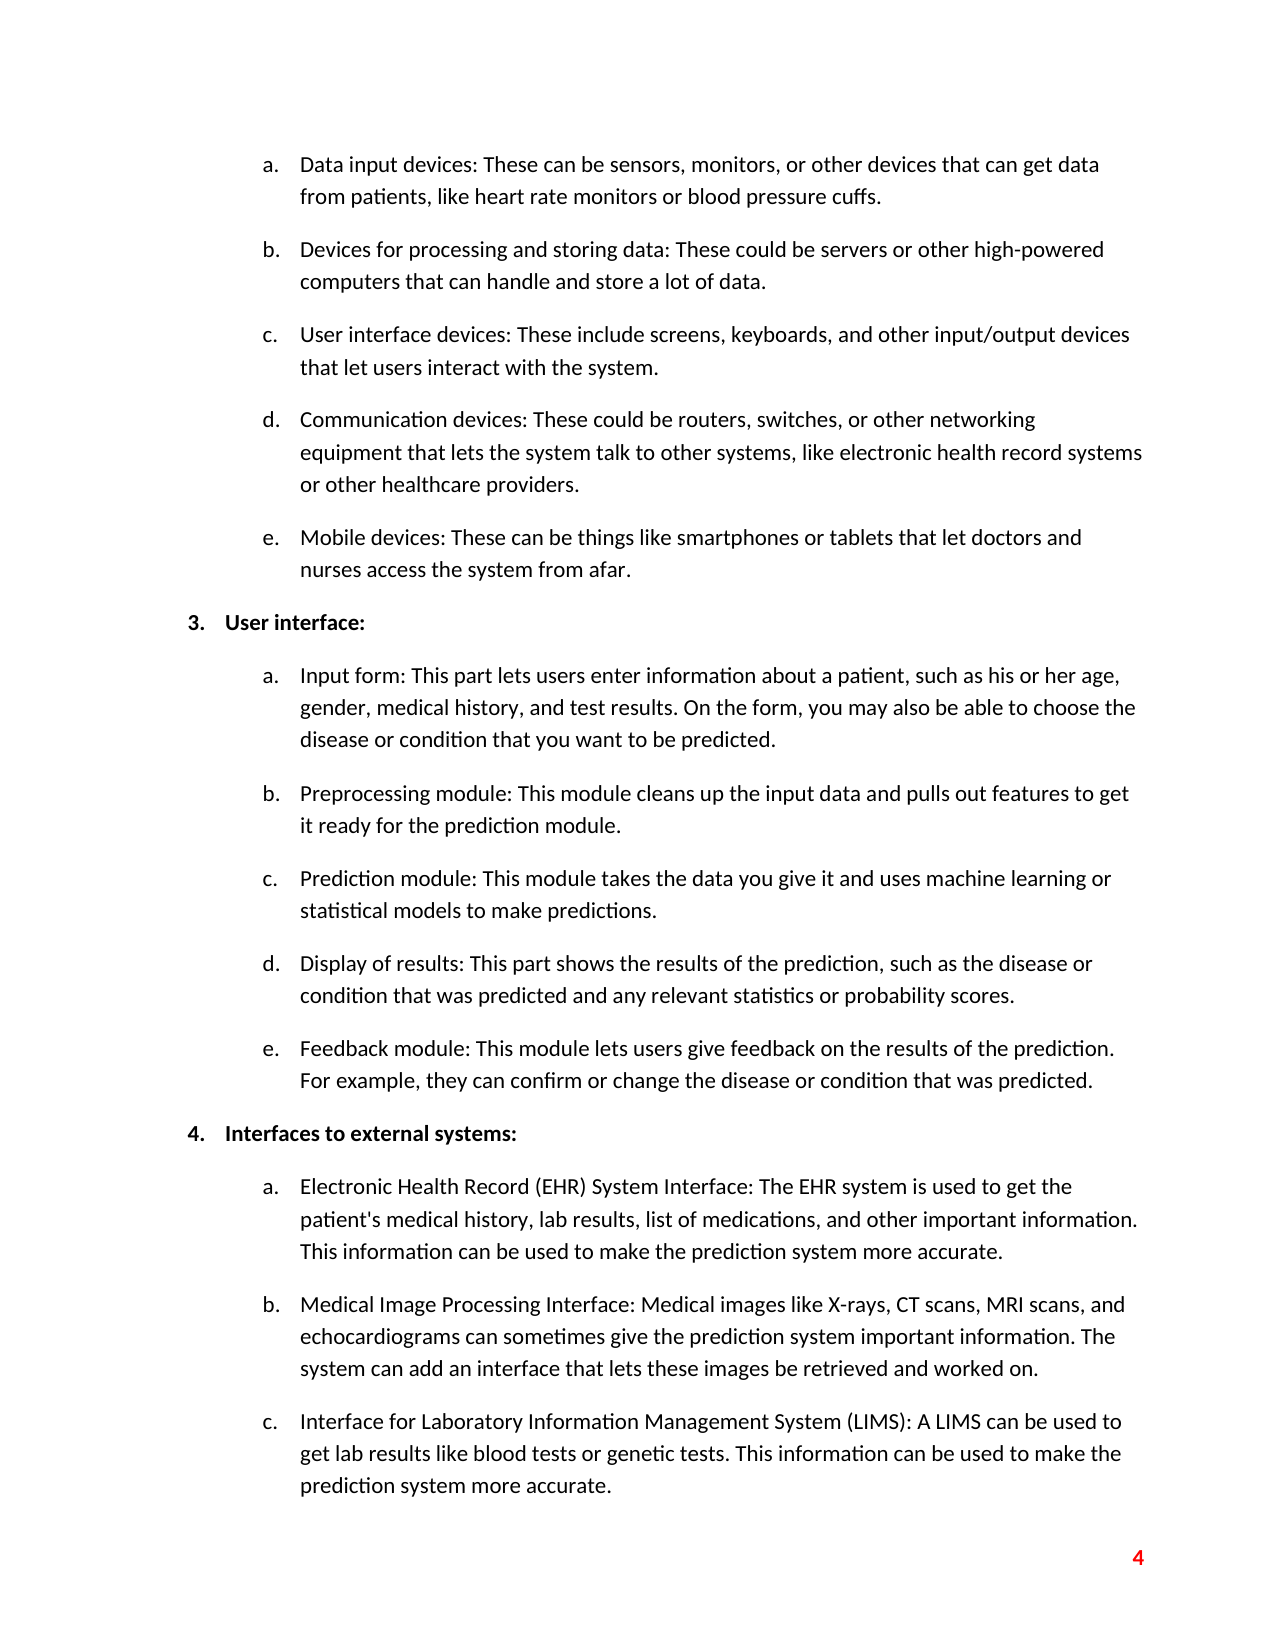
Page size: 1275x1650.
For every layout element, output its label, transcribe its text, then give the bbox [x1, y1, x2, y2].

list User interface: [187, 608, 1144, 636]
list Prediction module: This module takes the data you give it and uses machine learning or statistical models to make predictions. [262, 864, 1144, 924]
list Feedback module: This module lets users give feedback on the results of the prediction. For example, they can confirm or change the disease or condition that was predicted. [262, 1034, 1144, 1094]
list Electronic Health Record (EHR) System Interface: The EHR system is used to get the patient's medical history, lab results, list of medications, and other important information. This information can be used to make the prediction system more accurate. [262, 1172, 1144, 1265]
list Communication devices: These could be routers, switches, or other networking equipment that lets the system talk to other systems, like electronic health record systems or other healthcare providers. [262, 406, 1144, 498]
list Interface for Laboratory Information Management System (LIMS): A LIMS can be used to get lab results like blood tests or genetic tests. This information can be used to make the prediction system more accurate. [262, 1407, 1144, 1500]
list Display of results: This part shows the results of the prediction, such as the disease or condition that was predicted and any relevant statistics or probability scores. [262, 949, 1144, 1009]
list Interfaces to external systems: [187, 1119, 1144, 1147]
list Medical Image Processing Interface: Medical images like X-rays, CT scans, MRI scans, and echocardiograms can sometimes give the prediction system important information. The system can add an interface that lets these images be retrieved and worked on. [262, 1290, 1144, 1382]
list Preprocessing module: This module cleans up the input data and pulls out features to get it ready for the prediction module. [262, 779, 1144, 839]
list Data input devices: These can be sensors, monitors, or other devices that can get data from patients, like heart rate monitors or blood pressure cuffs. [262, 150, 1144, 210]
list Devices for processing and storing data: These could be servers or other high-powered computers that can handle and store a lot of data. [262, 235, 1144, 295]
list Mobile devices: These can be things like smartphones or tablets that let doctors and nurses access the system from afar. [262, 523, 1144, 583]
list User interface devices: These include screens, keyboards, and other input/output devices that let users interact with the system. [262, 320, 1144, 381]
list Input form: This part lets users enter information about a patient, such as his or her age, gender, medical history, and test results. On the form, you may also be able to choose the disease or condition that you want to be predicted. [262, 661, 1144, 754]
